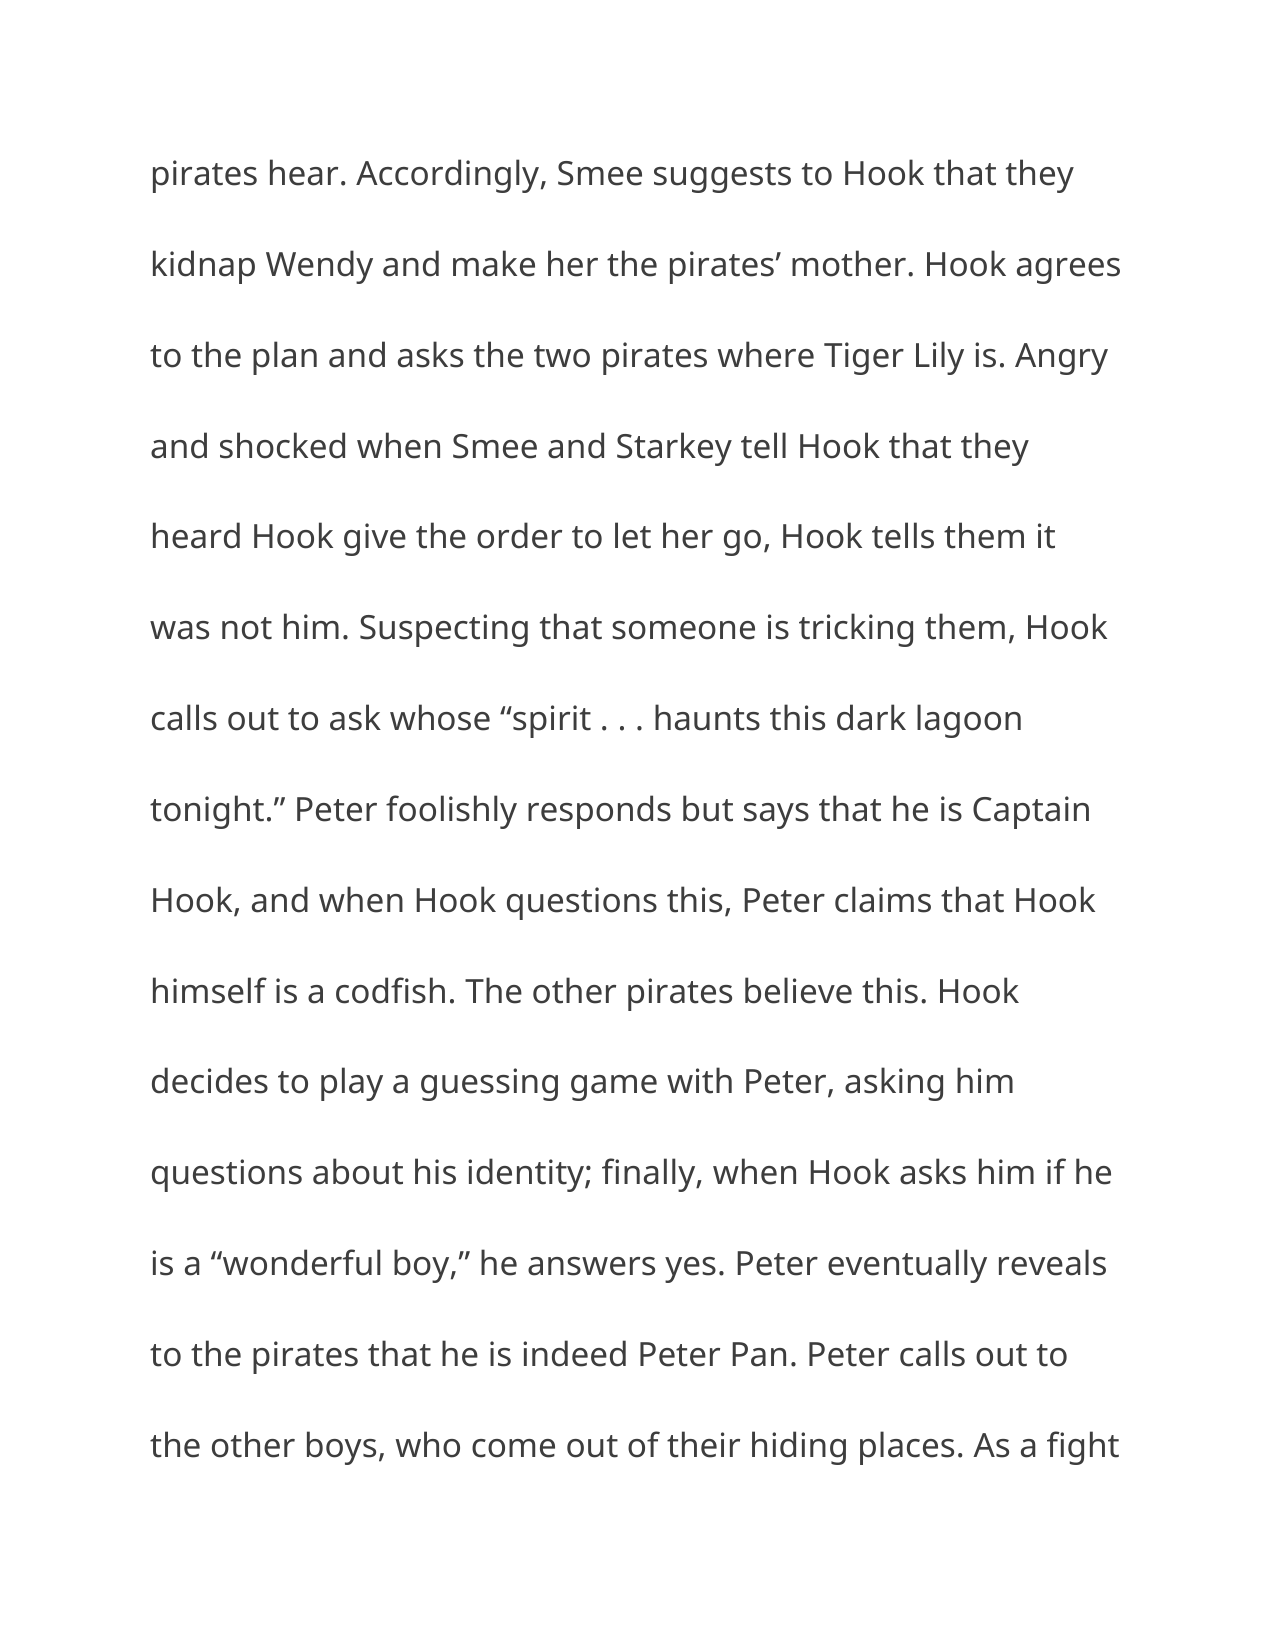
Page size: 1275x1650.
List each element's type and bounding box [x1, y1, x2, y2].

text [150, 150, 1125, 1467]
